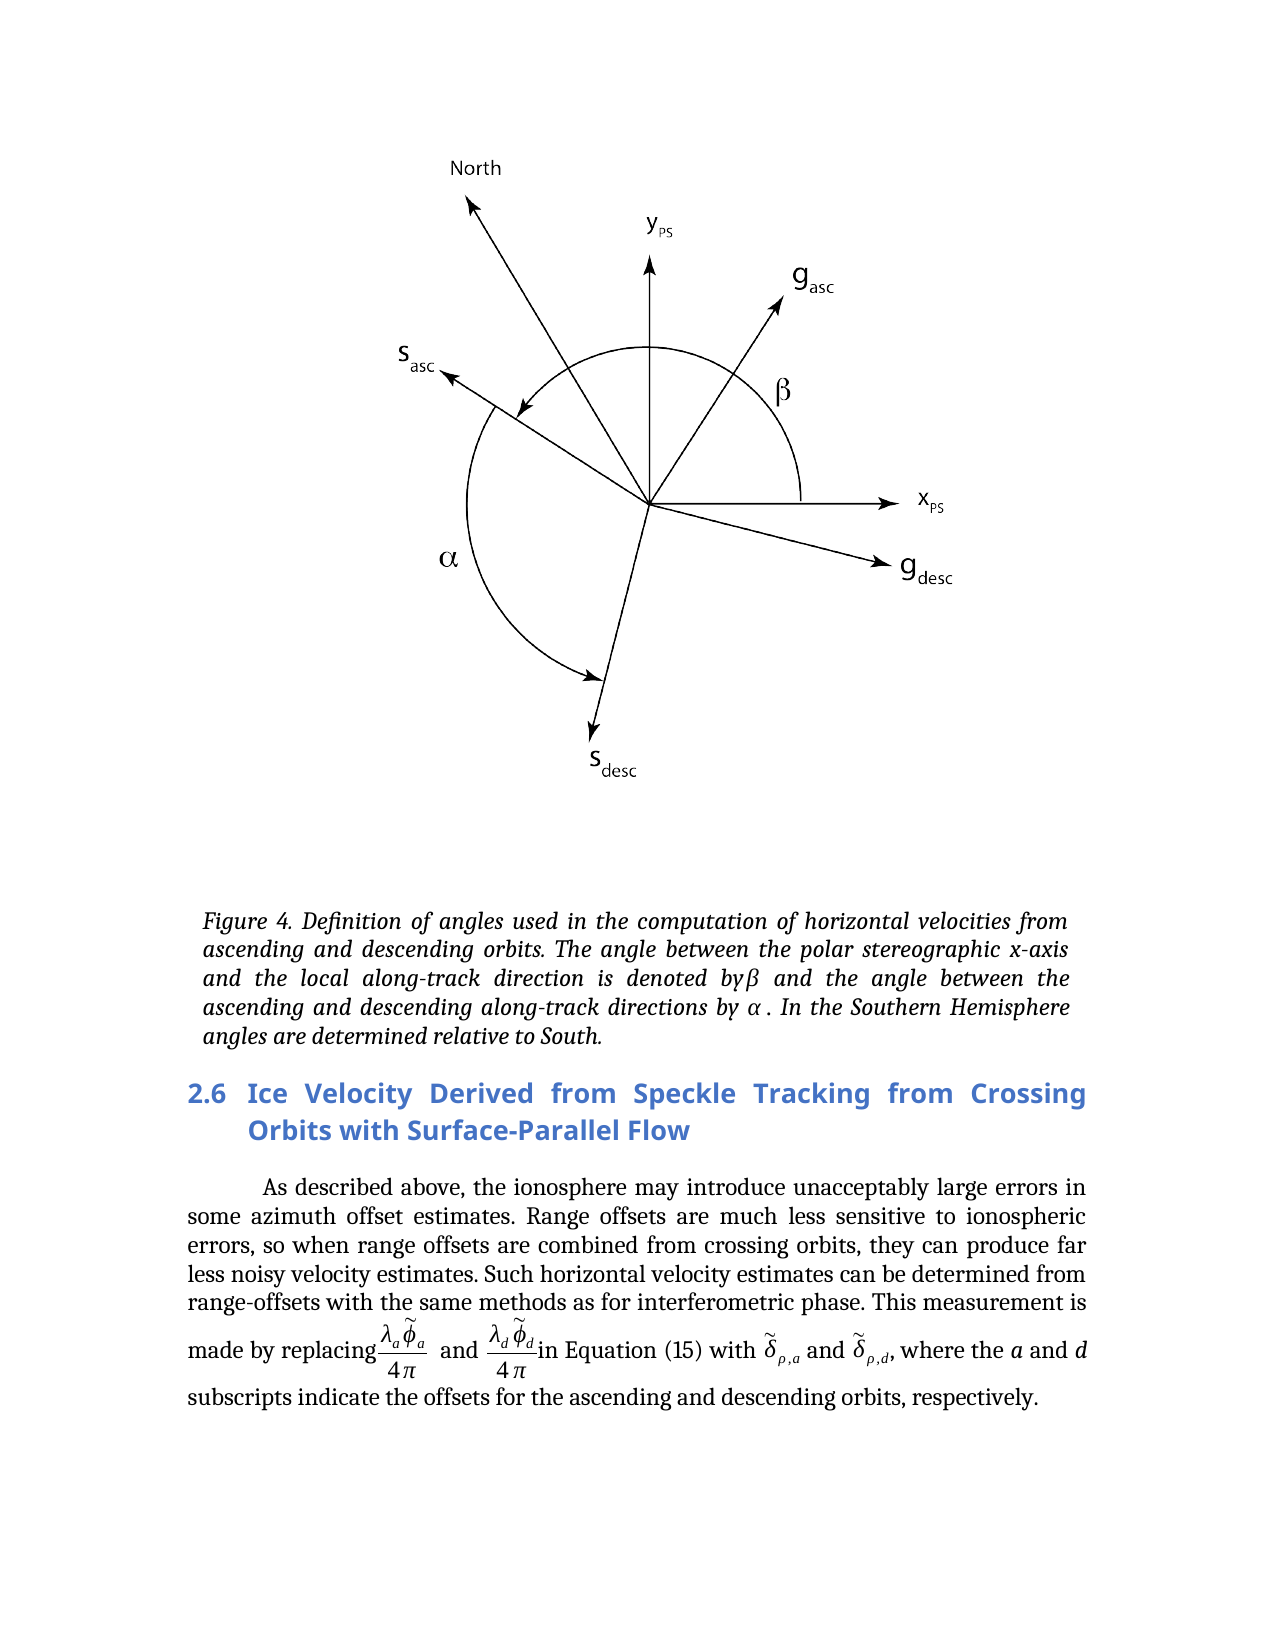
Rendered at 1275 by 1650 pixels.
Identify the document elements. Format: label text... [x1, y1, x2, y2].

picture [397, 157, 953, 828]
text As described above, the ionosphere may introduce unacceptably large errors in some azimuth offset estimates. Range offsets are much less sensitive to ionospheric errors, so when range offsets are combined from crossing orbits, they can produce far less noisy velocity estimates. Such horizontal velocity estimates can be determined from range-offsets with the same methods as for interferometric phase. This measurement is made by replacing and in Equation (15) with and , where the a and d subscripts indicate the offsets for the ascending and descending orbits, respectively. [187, 1173, 1087, 1412]
